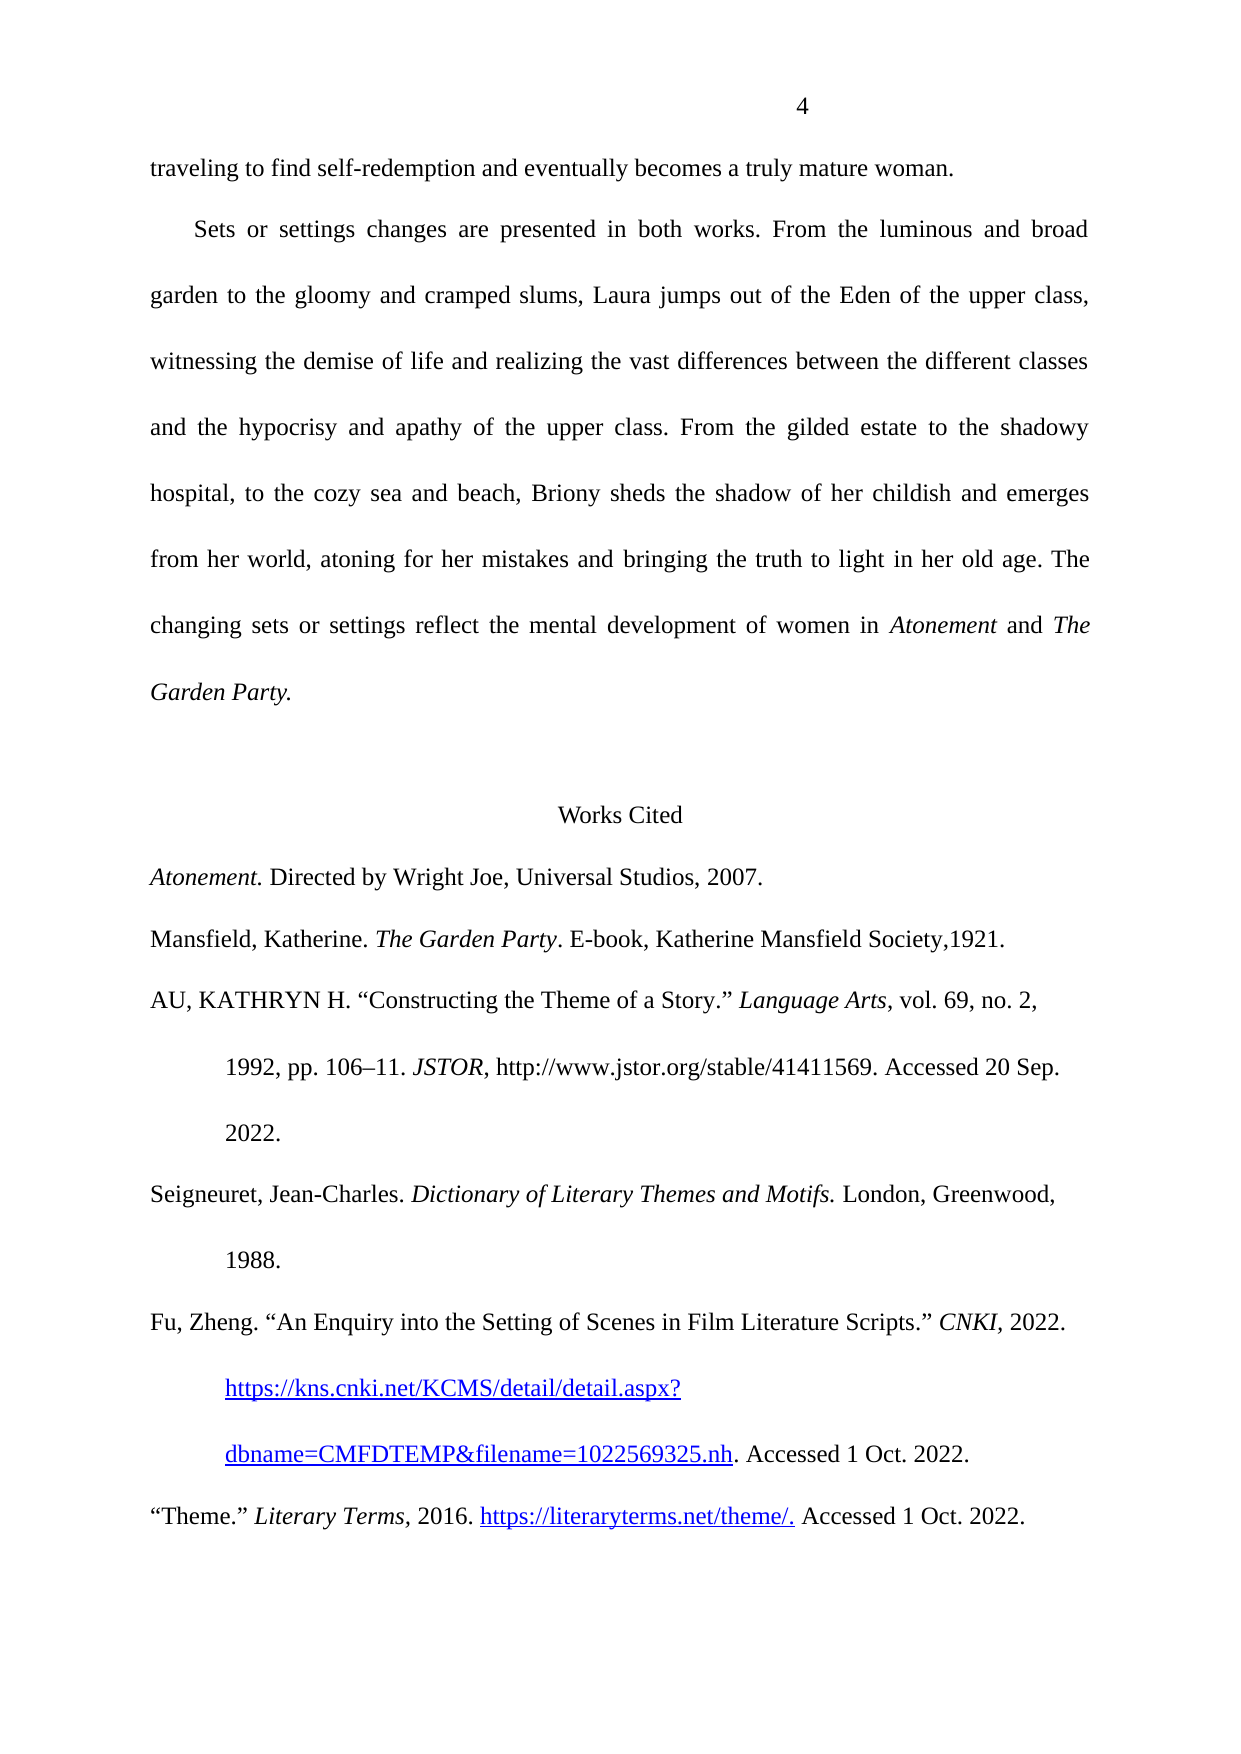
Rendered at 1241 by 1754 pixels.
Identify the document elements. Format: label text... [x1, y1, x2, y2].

text Atonement. Directed by Wright Joe, Universal Studios, 2007. [150, 860, 1090, 893]
text Sets or settings changes are presented in both works. From the luminous and broad garden to the gloomy and cramped slums, Laura jumps out of the Eden of the upper class, witnessing the demise of life and realizing the vast differences between the different classes and the hypocrisy and apathy of the upper class. From the gilded estate to the shadowy hospital, to the cozy sea and beach, Briony sheds the shadow of her childish and emerges from her world, atoning for her mistakes and bringing the truth to light in her old age. The changing sets or settings reflect the mental development of women in Atonement and The Garden Party. [150, 212, 1090, 708]
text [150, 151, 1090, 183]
text AU, KATHRYN H. “Constructing the Theme of a Story.” Language Arts, vol. 69, no. 2, 1992, pp. 106–11. JSTOR, http://www.jstor.org/stable/41411569. Accessed 20 Sep. 2022. [150, 983, 1090, 1148]
text Seigneuret, Jean-Charles. Dictionary of Literary Themes and Motifs. London, Greenwood, 1988. [150, 1177, 1090, 1276]
text Works Cited [150, 798, 1090, 831]
text Mansfield, Katherine. The Garden Party. E-book, Katherine Mansfield Society,1921. [150, 922, 1090, 955]
text Fu, Zheng. “An Enquiry into the Setting of Scenes in Film Literature Scripts.” CNKI, 2022. https://kns.cnki.net/KCMS/detail/detail.aspx?dbname=CMFDTEMP&filename=1022569325.nh. Accessed 1 Oct. 2022. [150, 1305, 1090, 1470]
text “Theme.” Literary Terms, 2016. https://literaryterms.net/theme/. Accessed 1 Oct. 2022. [150, 1499, 1090, 1532]
